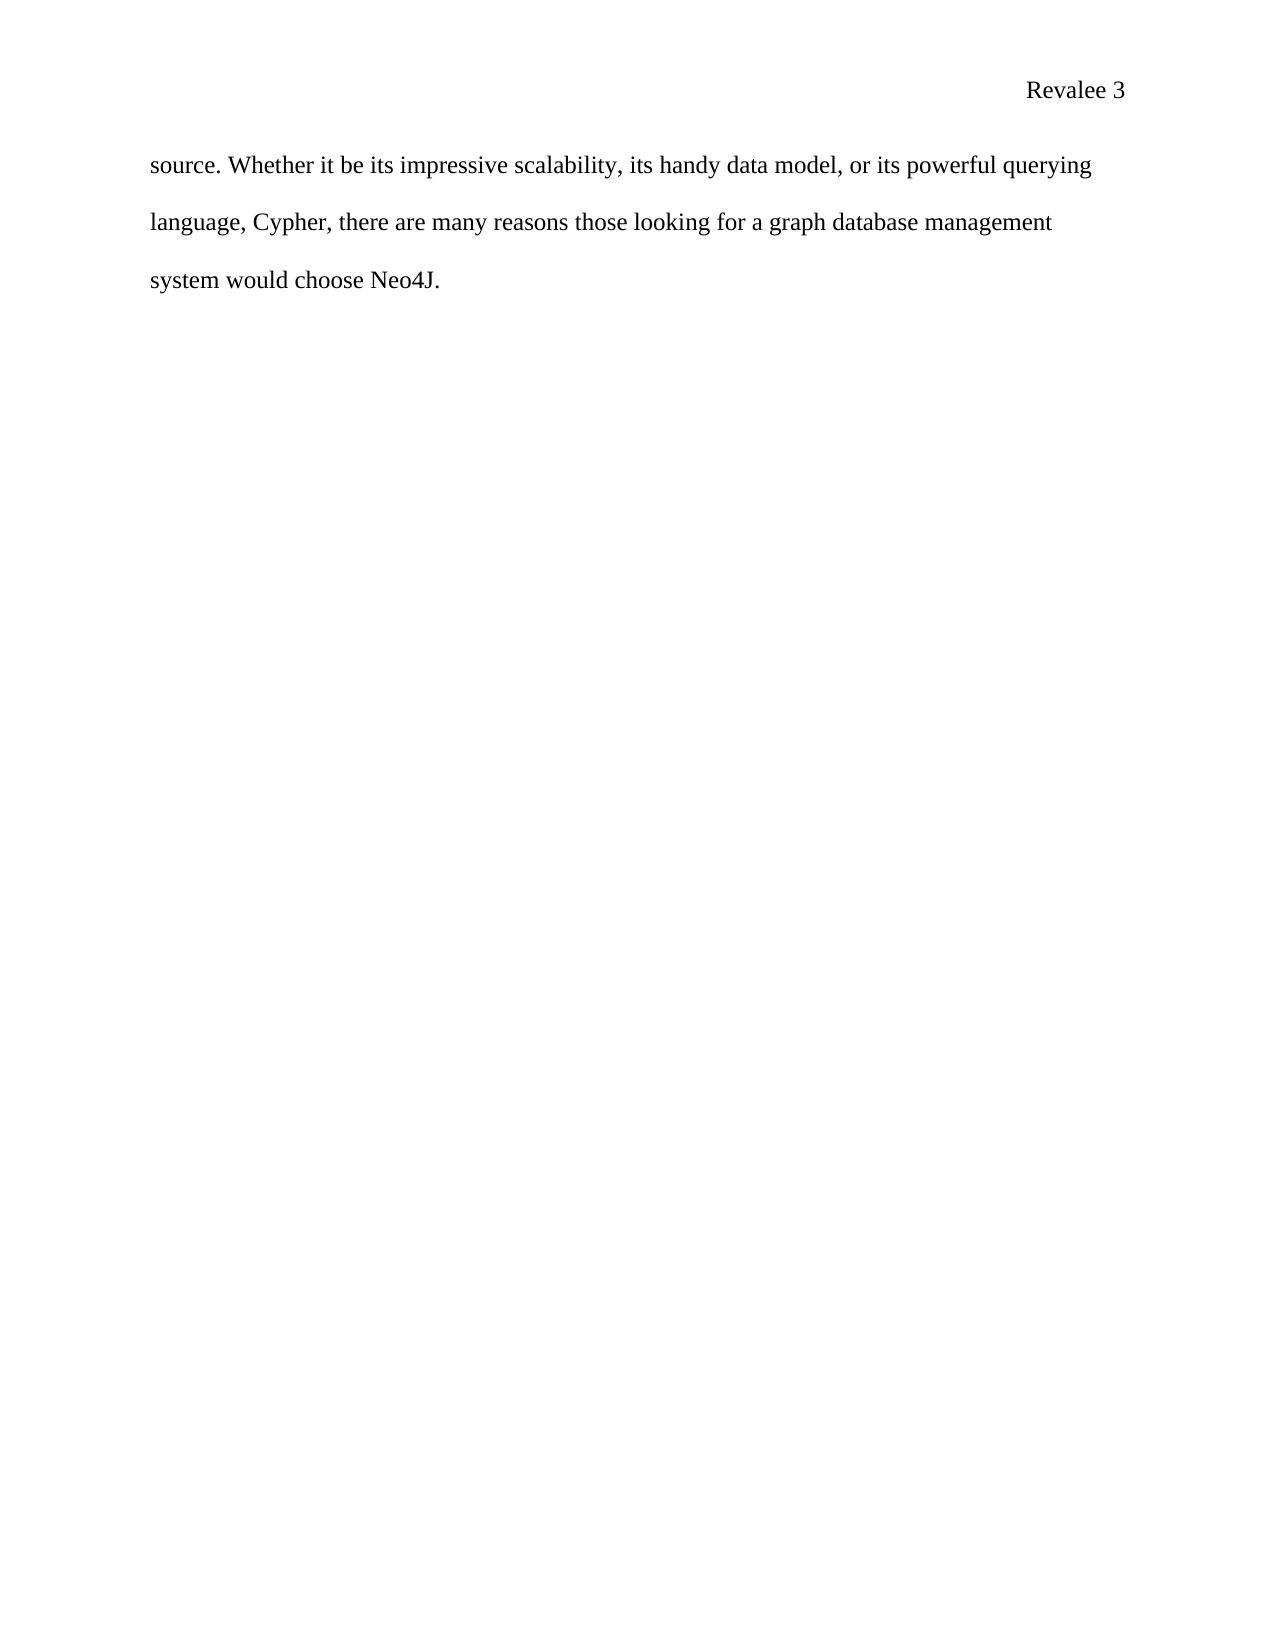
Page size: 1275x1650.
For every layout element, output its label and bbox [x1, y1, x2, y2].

text [150, 150, 1125, 294]
